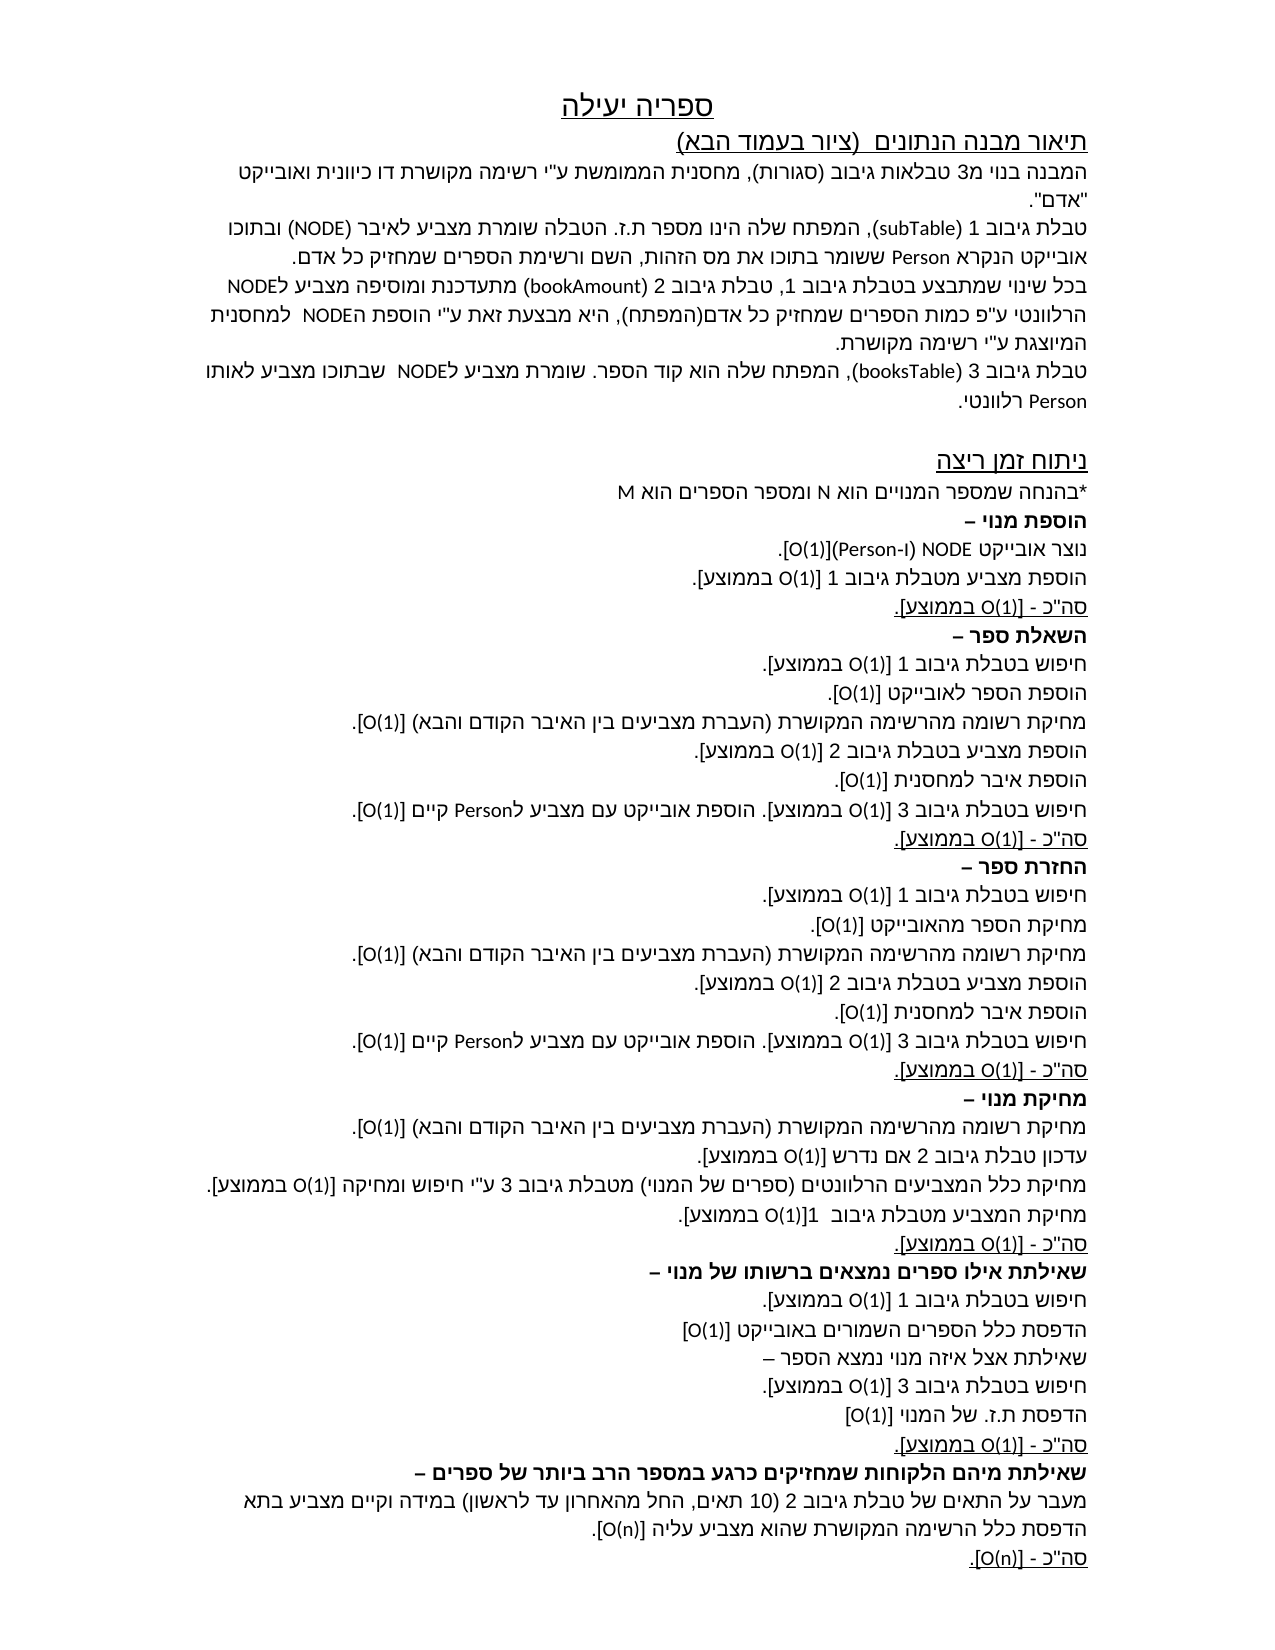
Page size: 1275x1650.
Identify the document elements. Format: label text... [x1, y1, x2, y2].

text סה"כ - [O(1) בממוצע]. [187, 1432, 1087, 1457]
text סה"כ - [O(1) בממוצע]. [187, 594, 1087, 620]
text *בהנחה שמספר המנויים הוא N ומספר הספרים הוא M [187, 479, 1087, 505]
text שאילתת מיהם הלקוחות שמחזיקים כרגע במספר הרב ביותר של ספרים – [187, 1461, 1087, 1485]
text מחיקת רשומה מהרשימה המקושרת (העברת מצביעים בין האיבר הקודם והבא) [O(1)]. [187, 1114, 1087, 1140]
text בכל שינוי שמתבצע בטבלת גיבוב 1, טבלת גיבוב 2 (bookAmount) מתעדכנת ומוסיפה מצביע לNODE הרלוונטי ע"פ כמות הספרים שמחזיק כל אדם(המפתח), היא מבצעת זאת ע"י הוספת הNODE למחסנית המיוצגת ע"י רשימה מקושרת. [187, 273, 1087, 355]
text מחיקת המצביע מטבלת גיבוב 1[O(1) בממוצע]. [187, 1202, 1087, 1227]
text חיפוש בטבלת גיבוב 3 [O(1) בממוצע]. [187, 1373, 1087, 1399]
text הוספת מנוי – [187, 508, 1087, 532]
text עדכון טבלת גיבוב 2 אם נדרש [O(1) בממוצע]. [187, 1143, 1087, 1169]
text הוספת מצביע מטבלת גיבוב 1 [O(1) בממוצע]. [187, 565, 1087, 591]
text סה"כ - [O(1) בממוצע]. [187, 1058, 1087, 1083]
text נוצר אובייקט NODE (ו-Person)[O(1)]. [187, 536, 1087, 561]
text סה"כ - [O(n)]. [187, 1545, 1087, 1571]
text שאילתת אצל איזה מנוי נמצא הספר – [187, 1346, 1087, 1370]
text הדפסת כלל הספרים השמורים באובייקט [O(1)] [187, 1317, 1087, 1342]
text הוספת איבר למחסנית [O(1)]. [187, 768, 1087, 793]
text מחיקת רשומה מהרשימה המקושרת (העברת מצביעים בין האיבר הקודם והבא) [O(1)]. [187, 709, 1087, 735]
text מחיקת הספר מהאובייקט [O(1)]. [187, 912, 1087, 937]
text החזרת ספר – [187, 855, 1087, 879]
text טבלת גיבוב 3 (booksTable), המפתח שלה הוא קוד הספר. שומרת מצביע לNODE שבתוכו מצביע לאותו Person רלוונטי. [187, 359, 1087, 413]
text חיפוש בטבלת גיבוב 1 [O(1) בממוצע]. [187, 651, 1087, 676]
text הוספת הספר לאובייקט [O(1)]. [187, 680, 1087, 706]
text המבנה בנוי מ3 טבלאות גיבוב (סגורות), מחסנית הממומשת ע"י רשימה מקושרת דו כיוונית ואובייקט "אדם". [187, 160, 1087, 212]
text מעבר על התאים של טבלת גיבוב 2 (10 תאים, החל מהאחרון עד לראשון) במידה וקיים מצביע בתא הדפסת כלל הרשימה המקושרת שהוא מצביע עליה [O(n)]. [187, 1488, 1087, 1541]
text הוספת מצביע בטבלת גיבוב 2 [O(1) בממוצע]. [187, 738, 1087, 764]
text תיאור מבנה הנתונים (ציור בעמוד הבא) [187, 127, 1087, 156]
text הדפסת ת.ז. של המנוי [O(1)] [187, 1403, 1087, 1428]
text הוספת מצביע בטבלת גיבוב 2 [O(1) בממוצע]. [187, 970, 1087, 996]
text חיפוש בטבלת גיבוב 3 [O(1) בממוצע]. הוספת אובייקט עם מצביע לPerson קיים [O(1)]. [187, 1028, 1087, 1054]
text ניתוח זמן ריצה [187, 446, 1087, 475]
text סה"כ - [O(1) בממוצע]. [187, 1231, 1087, 1256]
text חיפוש בטבלת גיבוב 1 [O(1) בממוצע]. [187, 883, 1087, 908]
text חיפוש בטבלת גיבוב 3 [O(1) בממוצע]. הוספת אובייקט עם מצביע לPerson קיים [O(1)]. [187, 797, 1087, 822]
text ספריה יעילה [187, 89, 1087, 122]
text הוספת איבר למחסנית [O(1)]. [187, 999, 1087, 1025]
text טבלת גיבוב 1 (subTable), המפתח שלה הינו מספר ת.ז. הטבלה שומרת מצביע לאיבר (NODE) ובתוכו אובייקט הנקרא Person ששומר בתוכו את מס הזהות, השם ורשימת הספרים שמחזיק כל אדם. [187, 215, 1087, 269]
text השאלת ספר – [187, 623, 1087, 647]
text מחיקת מנוי – [187, 1087, 1087, 1111]
text מחיקת רשומה מהרשימה המקושרת (העברת מצביעים בין האיבר הקודם והבא) [O(1)]. [187, 941, 1087, 966]
text חיפוש בטבלת גיבוב 1 [O(1) בממוצע]. [187, 1288, 1087, 1313]
text מחיקת כלל המצביעים הרלוונטים (ספרים של המנוי) מטבלת גיבוב 3 ע"י חיפוש ומחיקה [O(1) בממוצע]. [187, 1173, 1087, 1198]
text סה"כ - [O(1) בממוצע]. [187, 826, 1087, 851]
text שאילתת אילו ספרים נמצאים ברשותו של מנוי – [187, 1260, 1087, 1284]
